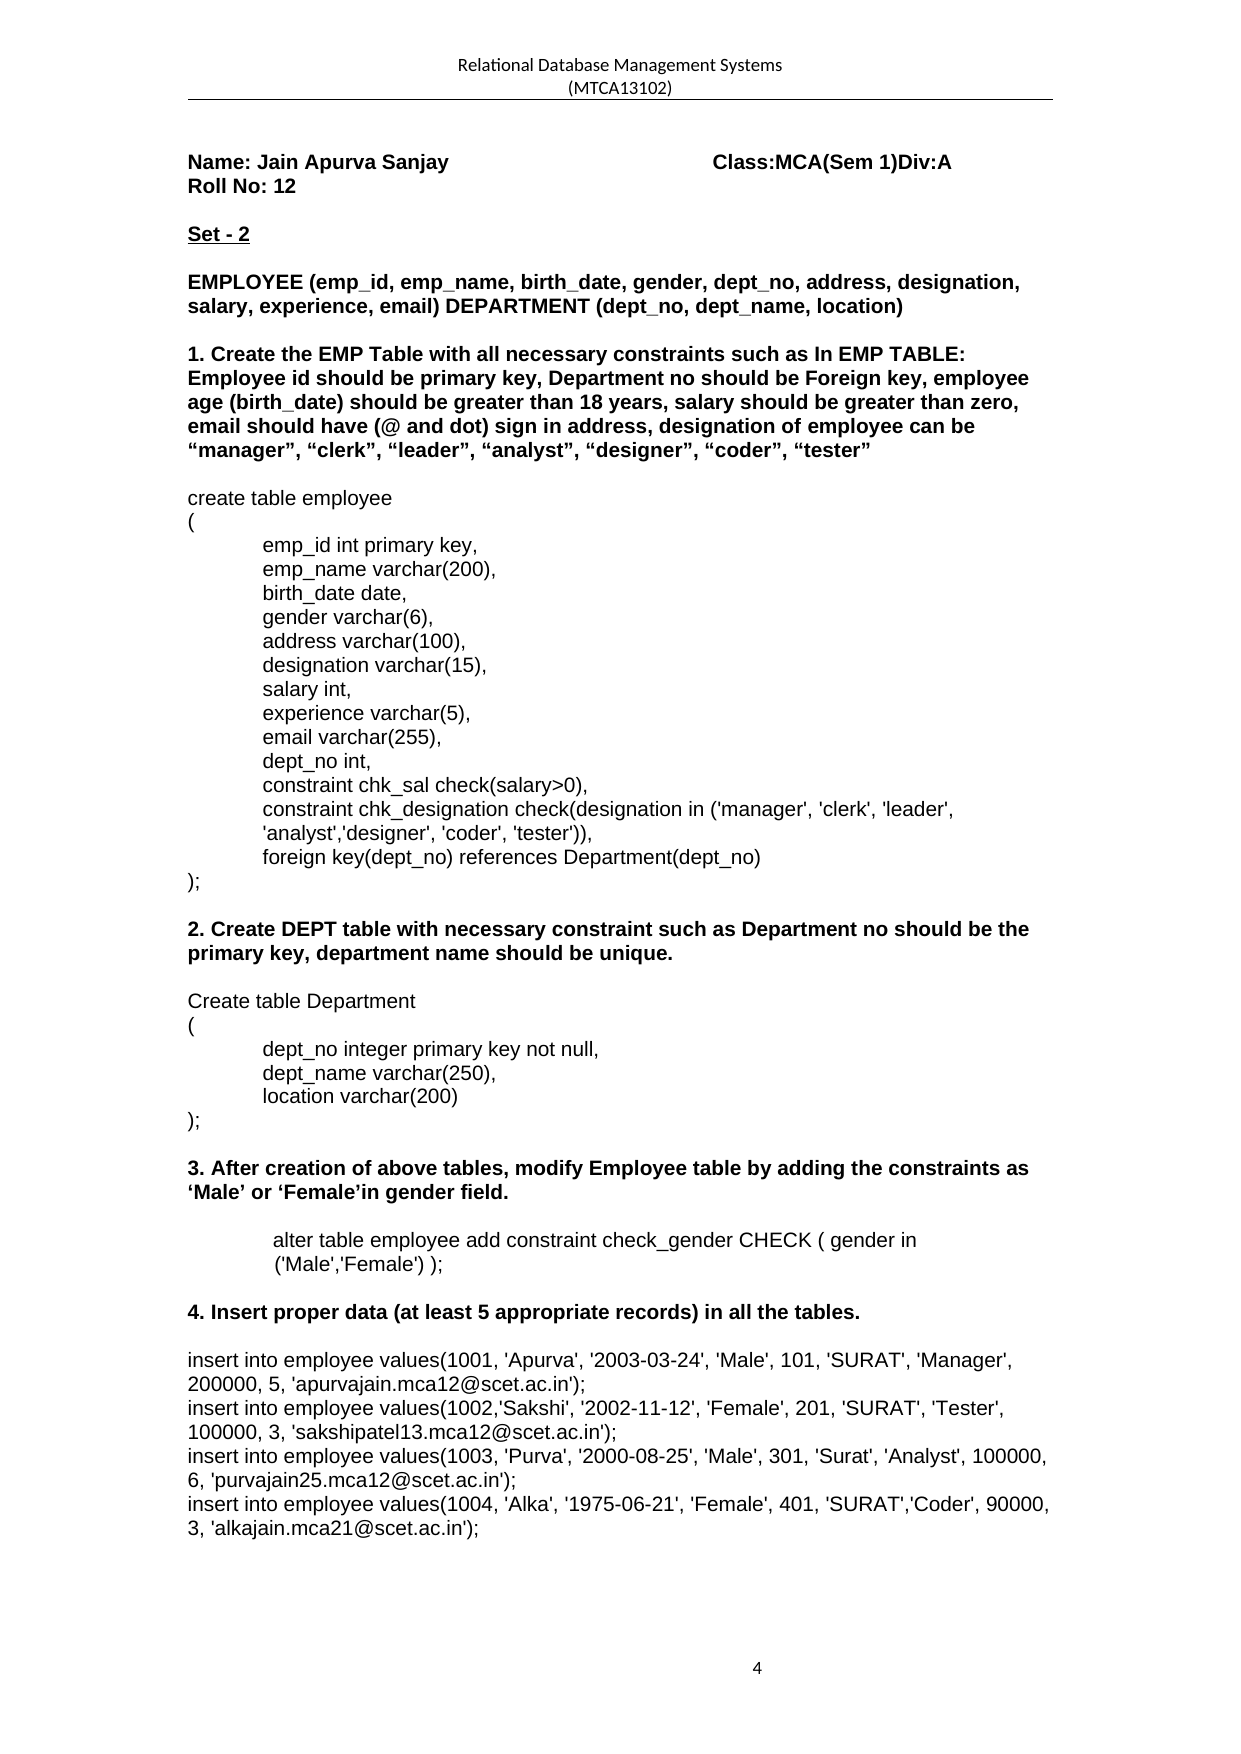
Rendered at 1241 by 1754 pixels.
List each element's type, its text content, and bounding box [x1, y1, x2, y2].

list insert into employee values(1001, 'Apurva', '2003-03-24', 'Male', 101, 'SURAT', 'Manager', 200000, 5, 'apurvajain.mca12@scet.ac.in'); [187, 1348, 1053, 1396]
text emp_id int primary key, [187, 533, 1053, 557]
list dept_name varchar(250), [187, 1060, 1053, 1084]
text gender varchar(6), [187, 605, 1053, 629]
text birth_date date, [187, 581, 1053, 605]
list EMPLOYEE (emp_id, emp_name, birth_date, gender, dept_no, address, designation, salary, experience, email) DEPARTMENT (dept_no, dept_name, location) [187, 270, 1053, 318]
list Insert proper data (at least 5 appropriate records) in all the tables. [187, 1300, 1053, 1324]
text Roll No: 12 [187, 174, 1053, 198]
list ( [187, 1012, 1053, 1036]
text ( [187, 509, 1053, 533]
text ); [187, 869, 1053, 893]
list insert into employee values(1002,'Sakshi', '2002-11-12', 'Female', 201, 'SURAT', 'Tester', 100000, 3, 'sakshipatel13.mca12@scet.ac.in'); [187, 1396, 1053, 1444]
text designation varchar(15), [187, 653, 1053, 677]
list location varchar(200) [187, 1084, 1053, 1108]
text emp_name varchar(200), [187, 557, 1053, 581]
list insert into employee values(1004, 'Alka', '1975-06-21', 'Female', 401, 'SURAT','Coder', 90000, 3, 'alkajain.mca21@scet.ac.in'); [187, 1492, 1053, 1539]
text Set - 2 [187, 222, 1053, 246]
list Create table Department [187, 988, 1053, 1012]
list Create the EMP Table with all necessary constraints such as In EMP TABLE: Employee id should be primary key, Department no should be Foreign key, employee age (birth_date) should be greater than 18 years, salary should be greater than zero, email should have (@ and dot) sign in address, designation of employee can be “manager”, “clerk”, “leader”, “analyst”, “designer”, “coder”, “tester” [187, 342, 1053, 461]
text salary int, [187, 677, 1053, 701]
text Name: Jain Apurva Sanjay Class:MCA(Sem 1)Div:A [187, 150, 1053, 174]
list Create DEPT table with necessary constraint such as Department no should be the primary key, department name should be unique. [187, 917, 1053, 964]
text email varchar(255), [187, 725, 1053, 749]
list insert into employee values(1003, 'Purva', '2000-08-25', 'Male', 301, 'Surat', 'Analyst', 100000, 6, 'purvajain25.mca12@scet.ac.in'); [187, 1444, 1053, 1492]
list After creation of above tables, modify Employee table by adding the constraints as ‘Male’ or ‘Female’in gender field. [187, 1156, 1053, 1204]
list alter table employee add constraint check_gender CHECK ( gender in ('Male','Female') ); [208, 1228, 1053, 1276]
list ); [187, 1108, 1053, 1132]
text create table employee [187, 485, 1053, 509]
text constraint chk_designation check(designation in ('manager', 'clerk', 'leader', 'analyst','designer', 'coder', 'tester')), [187, 797, 1053, 845]
text experience varchar(5), [187, 701, 1053, 725]
text address varchar(100), [187, 629, 1053, 653]
text constraint chk_sal check(salary>0), [187, 773, 1053, 797]
list dept_no integer primary key not null, [187, 1036, 1053, 1060]
text dept_no int, [187, 749, 1053, 773]
text foreign key(dept_no) references Department(dept_no) [187, 845, 1053, 869]
